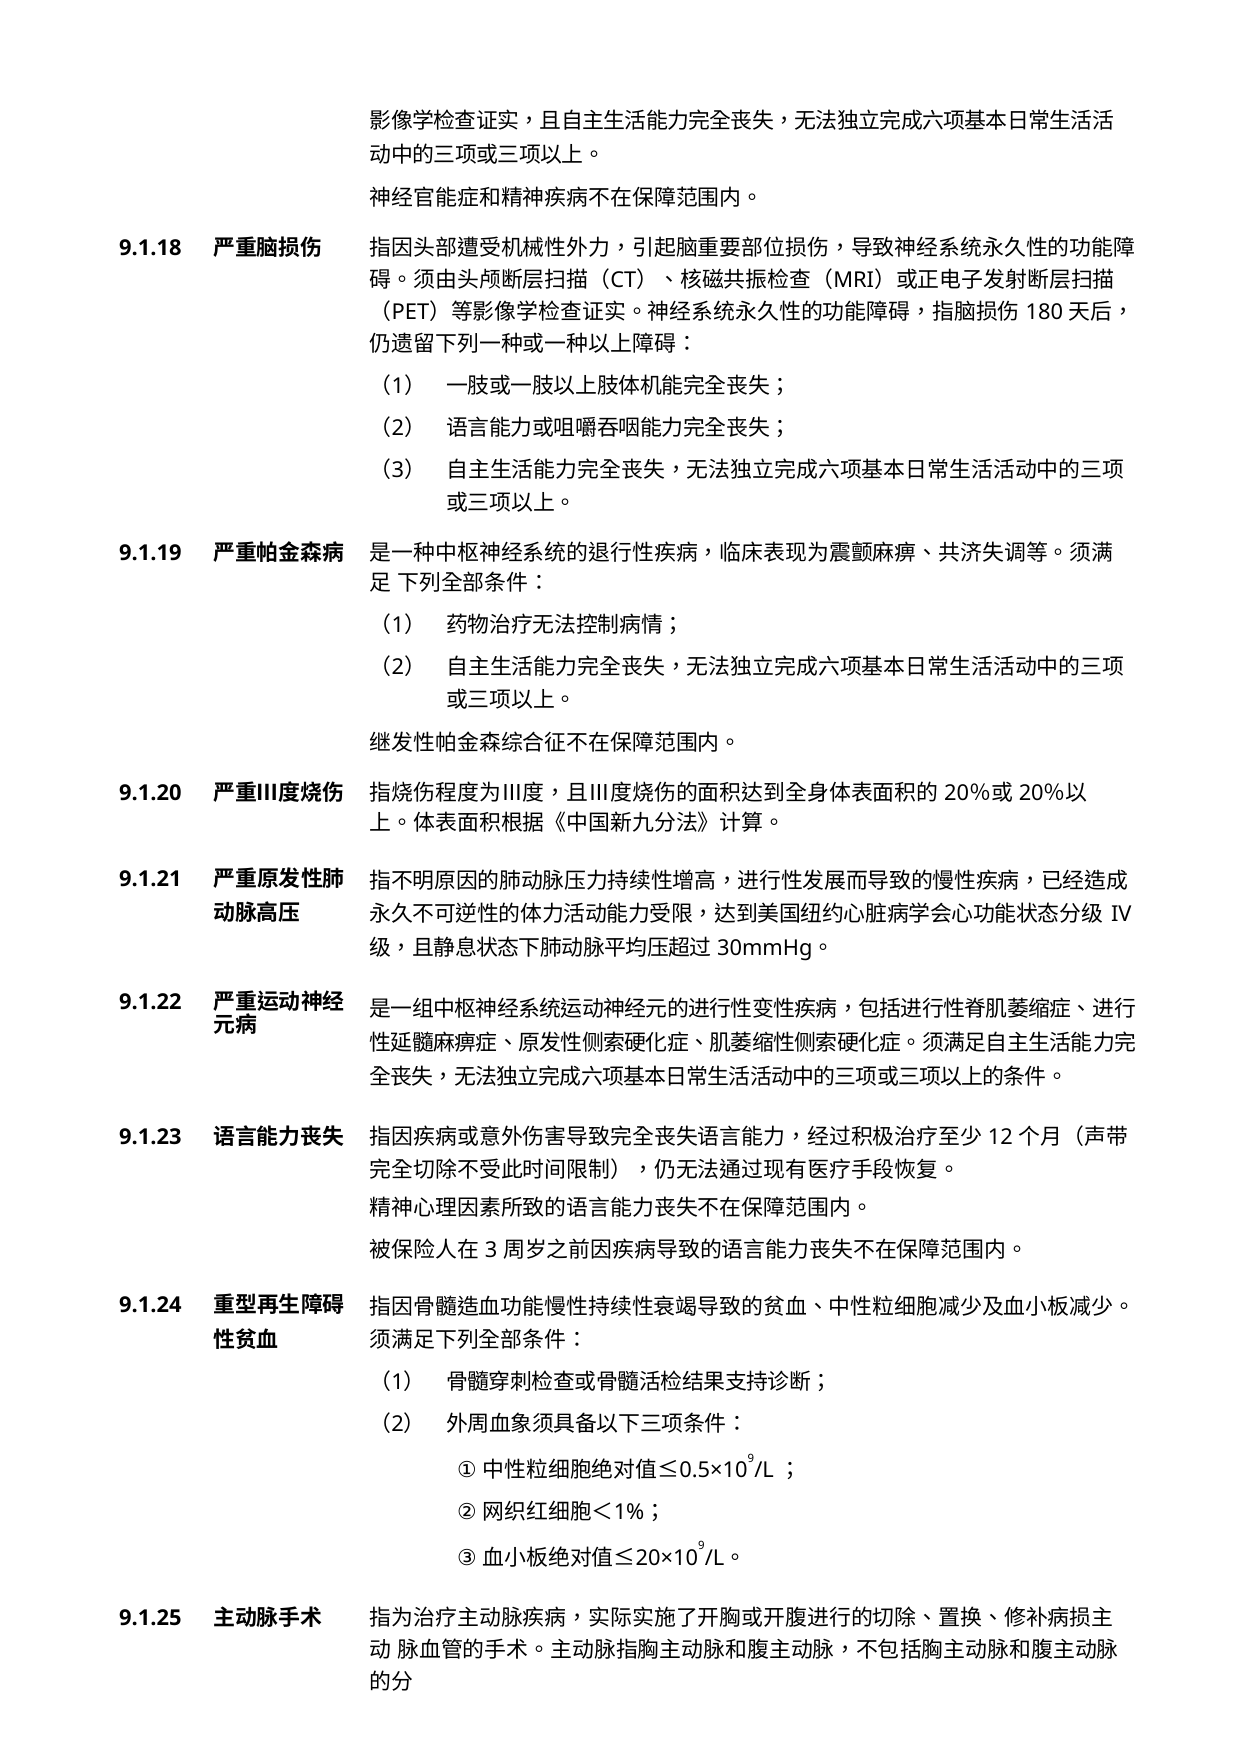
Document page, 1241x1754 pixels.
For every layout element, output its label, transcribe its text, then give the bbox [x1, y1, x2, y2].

subtitle 重型再生障碍 [119, 1287, 347, 1319]
text 精神心理因素所致的语言能力丧失不在保障范围内。 [369, 1192, 1153, 1222]
list 严重帕金森病 是一种中枢神经系统的退行性疾病，临床表现为震颤麻痹、共济失调等。须满足 下列全部条件： [119, 537, 1131, 597]
list 自主生活能力完全丧失，无法独立完成六项基本日常生活活动中的三项或三项以上。 [369, 454, 1130, 517]
text ① 中性粒细胞绝对值≤0.5×109/L ； [457, 1450, 1153, 1484]
text ③ 血小板绝对值≤20×109/L。 [457, 1537, 1153, 1572]
list 严重Ⅲ度烧伤 指烧伤程度为Ⅲ度，且Ⅲ度烧伤的面积达到全身体表面积的 20％或 20％以上。体表面积根据《中国新九分法》计算。 [119, 777, 1131, 837]
list 药物治疗无法控制病情； [369, 609, 1153, 639]
list 主动脉手术 指为治疗主动脉疾病，实际实施了开胸或开腹进行的切除、置换、修补病损主动 脉血管的手术。主动脉指胸主动脉和腹主动脉，不包括胸主动脉和腹主动脉的分 [119, 1599, 1131, 1696]
subtitle 严重原发性肺 [119, 861, 347, 893]
list 自主生活能力完全丧失，无法独立完成六项基本日常生活活动中的三项或三项以上。 [369, 651, 1130, 714]
text 继发性帕金森综合征不在保障范围内。 [369, 727, 1153, 757]
text ② 网织红细胞＜1%； [457, 1496, 1153, 1526]
text 指因骨髓造血功能慢性持续性衰竭导致的贫血、中性粒细胞减少及血小板减少。 [369, 1291, 1153, 1321]
list 外周血象须具备以下三项条件： [369, 1408, 1153, 1438]
list 一肢或一肢以上肢体机能完全丧失； [369, 370, 1153, 400]
list 严重脑损伤 指因头部遭受机械性外力，引起脑重要部位损伤，导致神经系统永久性的功能障 碍。须由头颅断层扫描（CT）、核磁共振检查（MRI）或正电子发射断层扫描（PET）等影像学检查证实。神经系统永久性的功能障碍，指脑损伤 180 天后，仍遗留下列一种或一种以上障碍： [119, 232, 1142, 358]
text 被保险人在 3 周岁之前因疾病导致的语言能力丧失不在保障范围内。 [369, 1234, 1153, 1264]
subtitle 严重运动神经元病 [119, 989, 347, 1039]
text 影像学检查证实，且自主生活能力完全丧失，无法独立完成六项基本日常生活活动中的三项或三项以上。 [369, 105, 1131, 168]
text 动脉高压 [213, 893, 347, 928]
text 神经官能症和精神疾病不在保障范围内。 [369, 182, 1153, 211]
list 语言能力或咀嚼吞咽能力完全丧失； [369, 412, 1153, 442]
list 骨髓穿刺检查或骨髓活检结果支持诊断； [369, 1366, 1153, 1396]
text 指不明原因的肺动脉压力持续性增高，进行性发展而导致的慢性疾病，已经造成永久不可逆性的体力活动能力受限，达到美国纽约心脏病学会心功能状态分级 IV 级，且静息状态下肺动脉平均压超过 30mmHg。 [369, 865, 1131, 962]
text 须满足下列全部条件： [369, 1324, 1153, 1354]
text 性贫血 [213, 1319, 347, 1354]
text 是一组中枢神经系统运动神经元的进行性变性疾病，包括进行性脊肌萎缩症、进行性延髓麻痹症、原发性侧索硬化症、肌萎缩性侧索硬化症。须满足自主生活能力完全丧失，无法独立完成六项基本日常生活活动中的三项或三项以上的条件。 [369, 993, 1136, 1090]
list 语言能力丧失 指因疾病或意外伤害导致完全丧失语言能力，经过积极治疗至少 12 个月（声带完全切除不受此时间限制），仍无法通过现有医疗手段恢复。 [119, 1118, 1131, 1183]
